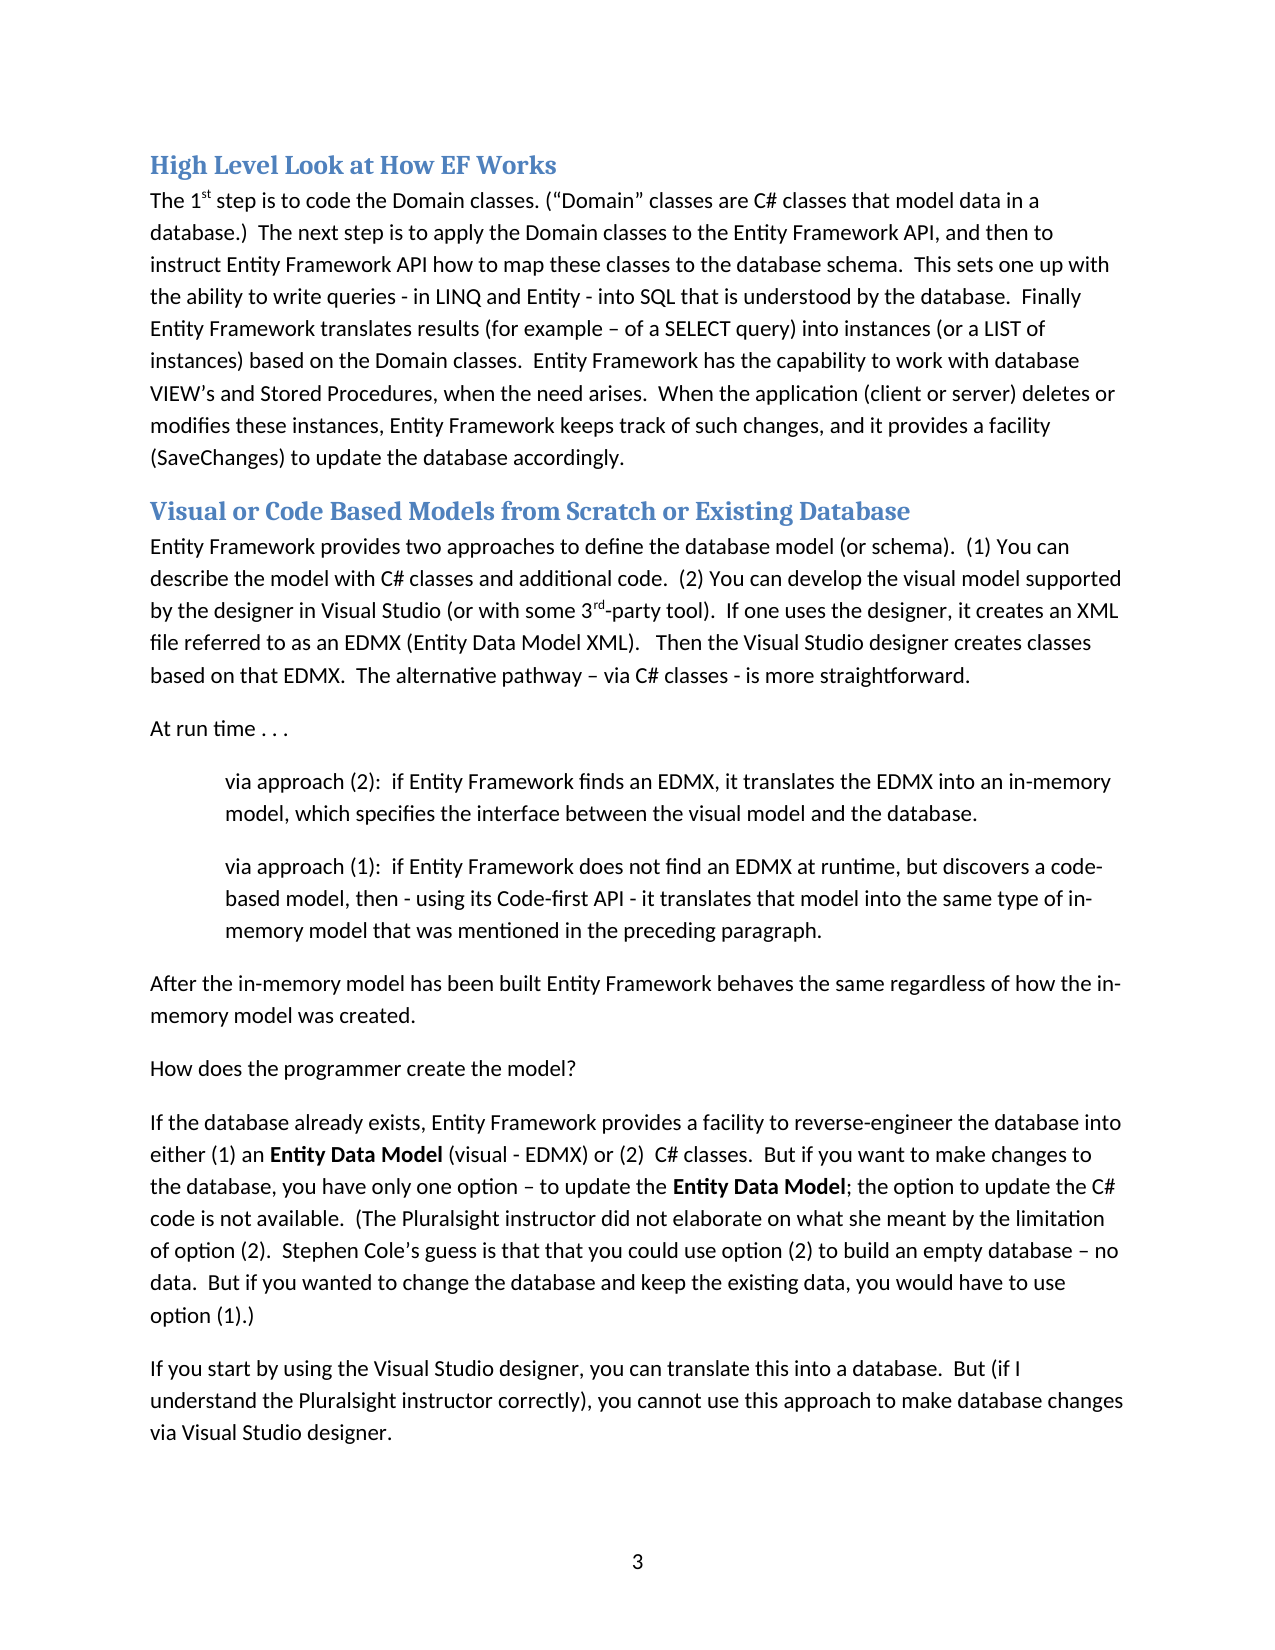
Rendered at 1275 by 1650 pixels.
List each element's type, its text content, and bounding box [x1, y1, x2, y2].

text At run time . . . [150, 714, 1125, 742]
subtitle High Level Look at How EF Works [150, 150, 1125, 181]
text After the in-memory model has been built Entity Framework behaves the same regardless of how the in-memory model was created. [150, 969, 1125, 1029]
text via approach (1): if Entity Framework does not find an EDMX at runtime, but discovers a code-based model, then - using its Code-first API - it translates that model into the same type of in-memory model that was mentioned in the preceding paragraph. [225, 852, 1125, 944]
subtitle Visual or Code Based Models from Scratch or Existing Database [150, 496, 1125, 527]
text If the database already exists, Entity Framework provides a facility to reverse-engineer the database into either (1) an Entity Data Model (visual - EDMX) or (2) C# classes. But if you want to make changes to the database, you have only one option – to update the Entity Data Model; the option to update the C# code is not available. (The Pluralsight instructor did not elaborate on what she meant by the limitation of option (2). Stephen Cole’s guess is that that you could use option (2) to build an empty database – no data. But if you wanted to change the database and keep the existing data, you would have to use option (1).) [150, 1108, 1125, 1329]
text Entity Framework provides two approaches to define the database model (or schema). (1) You can describe the model with C# classes and additional code. (2) You can develop the visual model supported by the designer in Visual Studio (or with some 3rd-party tool). If one uses the designer, it creates an XML file referred to as an EDMX (Entity Data Model XML). Then the Visual Studio designer creates classes based on that EDMX. The alternative pathway – via C# classes - is more straightforward. [150, 532, 1125, 689]
text How does the programmer create the model? [150, 1054, 1125, 1083]
text via approach (2): if Entity Framework finds an EDMX, it translates the EDMX into an in-memory model, which specifies the interface between the visual model and the database. [225, 767, 1125, 827]
